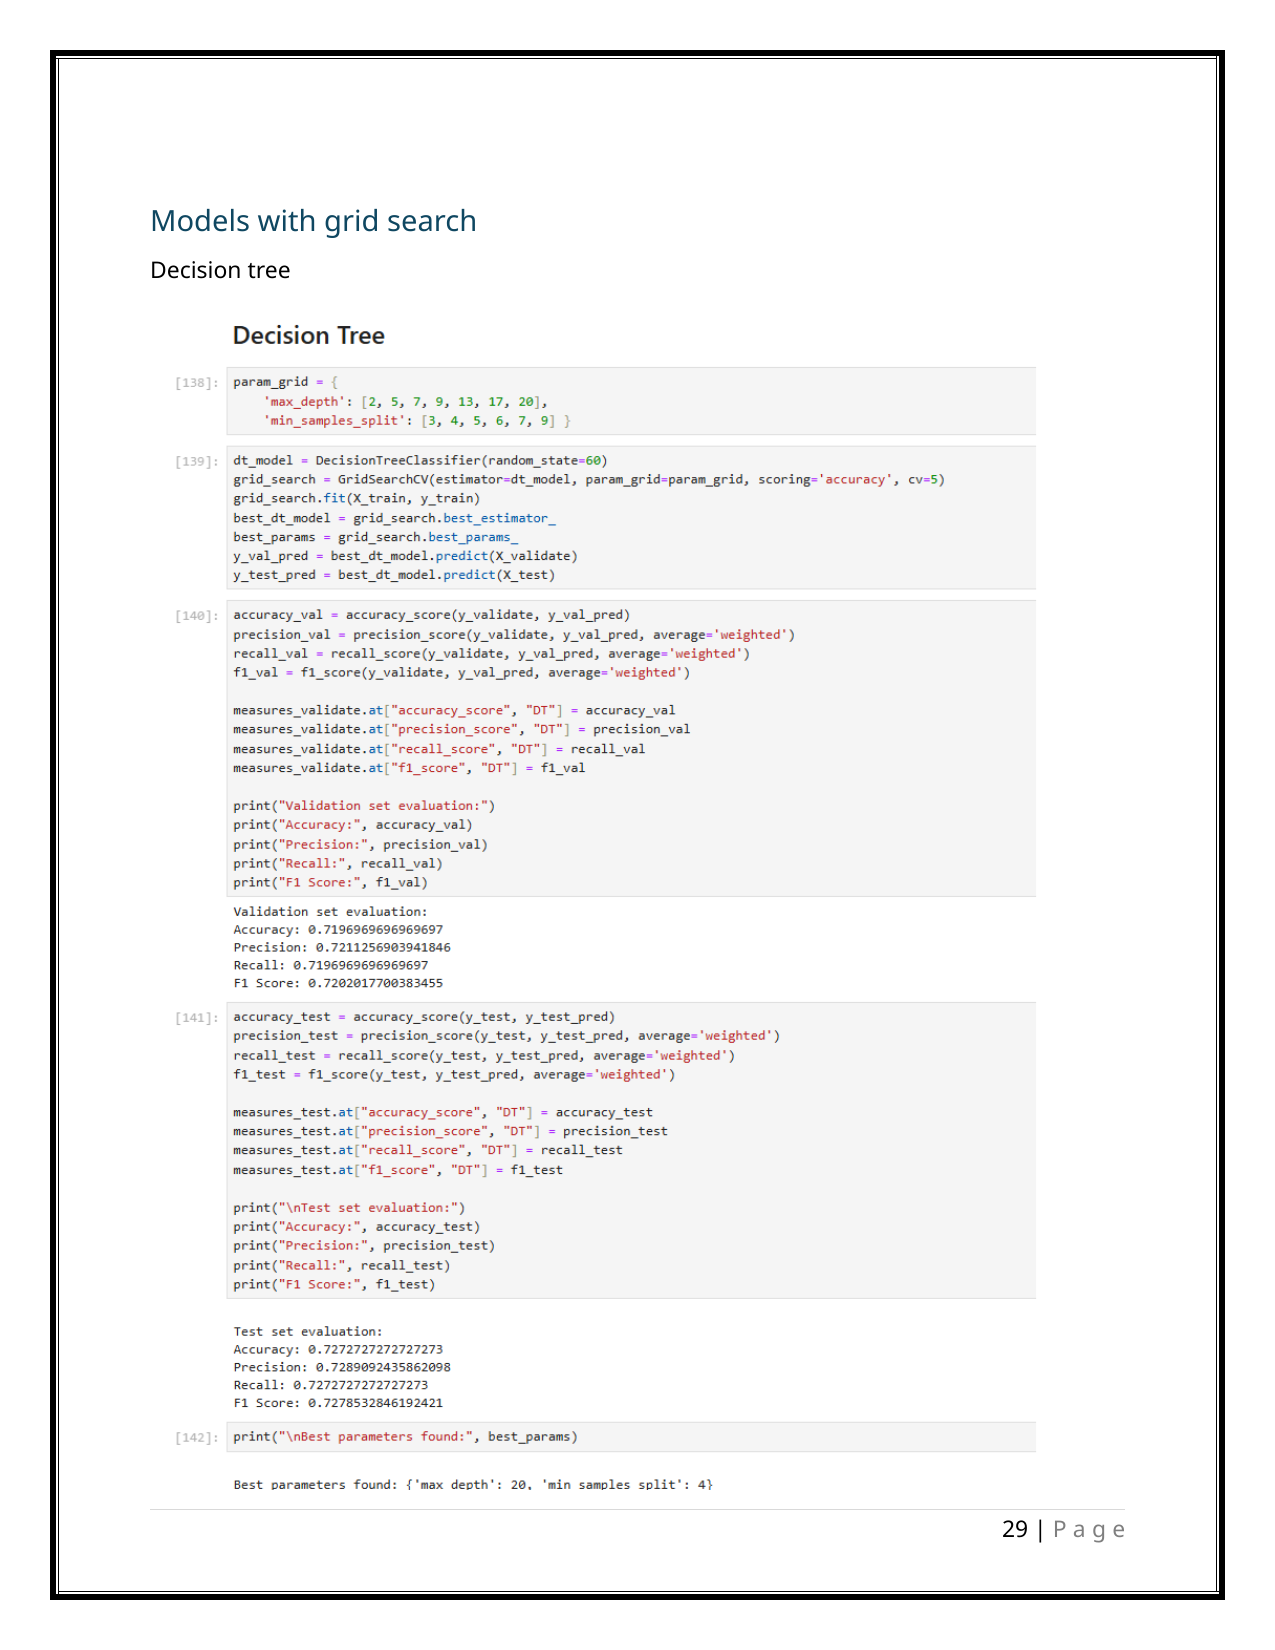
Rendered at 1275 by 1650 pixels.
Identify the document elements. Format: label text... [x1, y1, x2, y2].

subtitle Models with grid search [150, 200, 1125, 240]
picture [150, 304, 1037, 1490]
text Decision tree [150, 254, 1125, 286]
